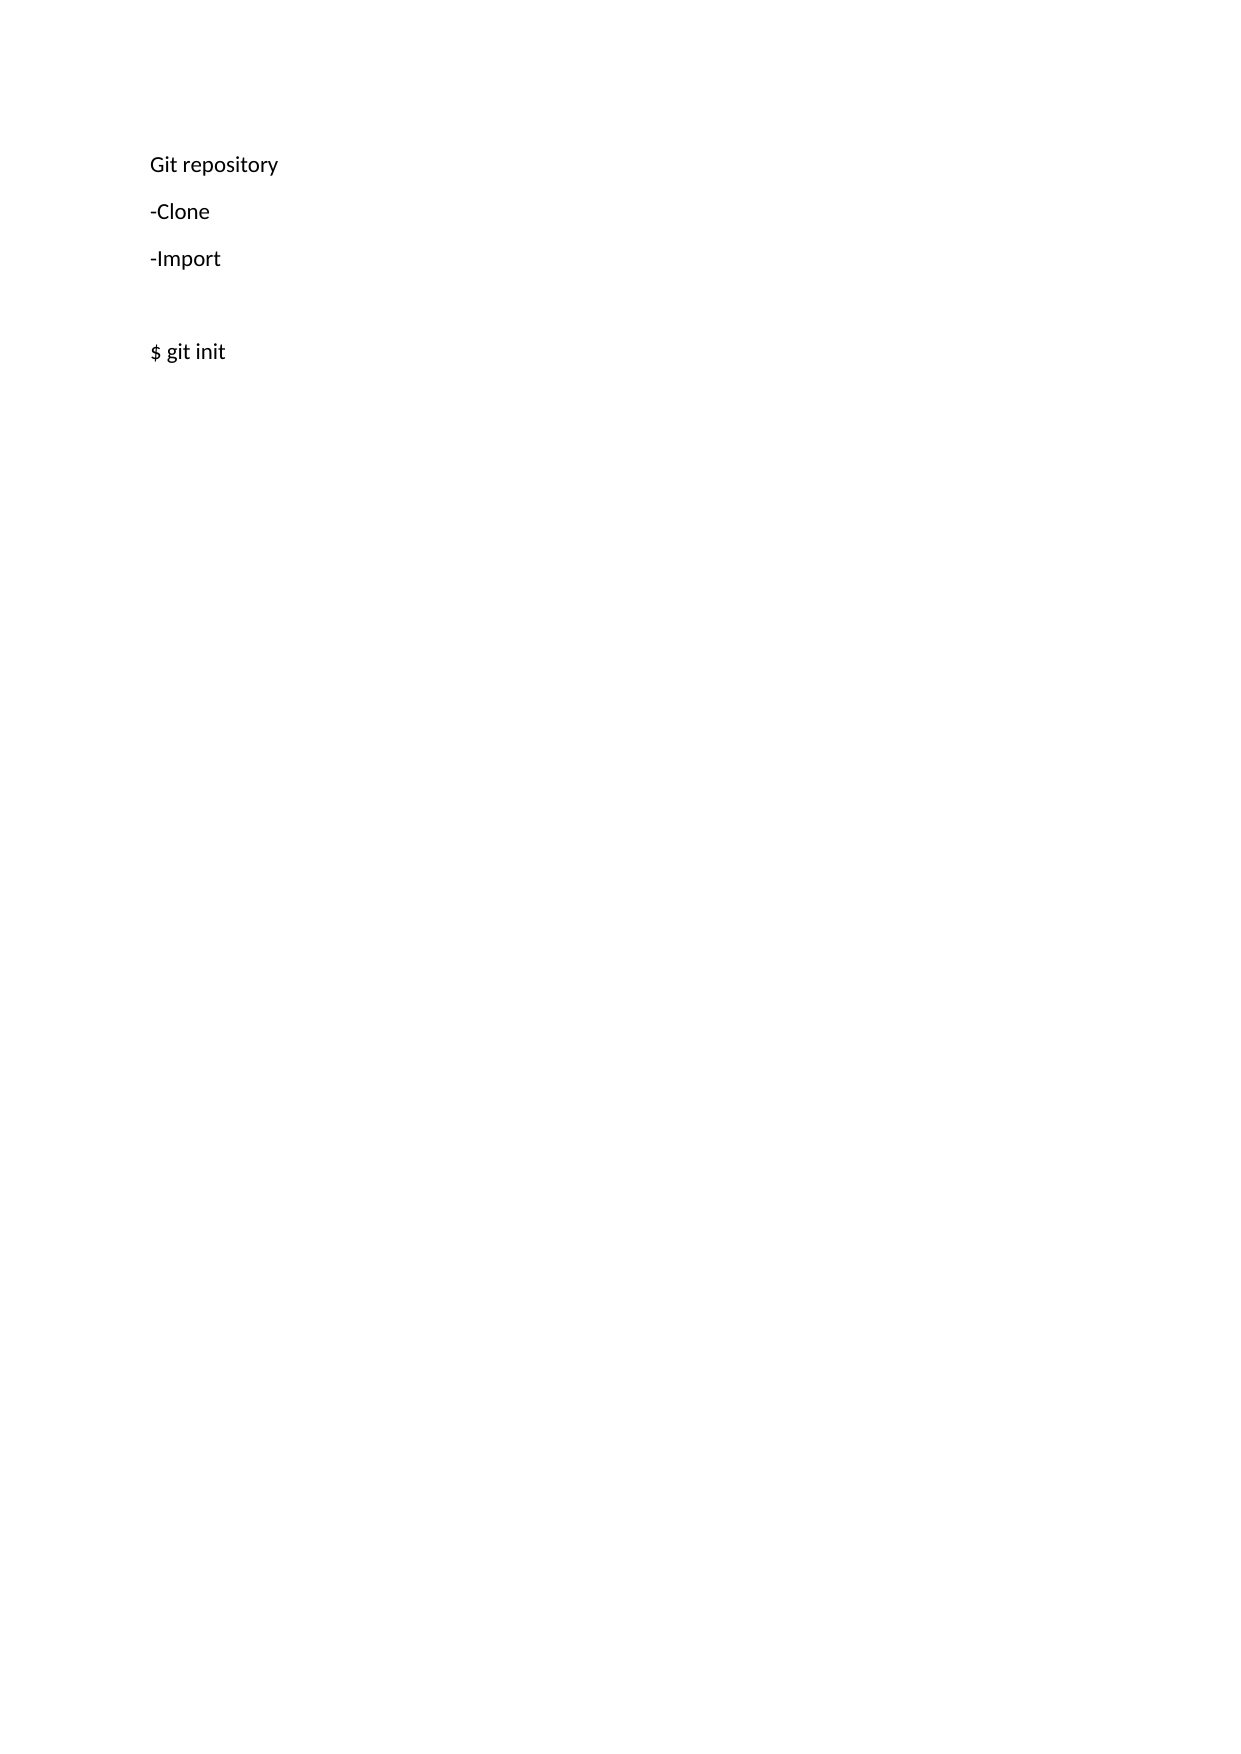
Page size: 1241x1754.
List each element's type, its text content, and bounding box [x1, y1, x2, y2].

text -Import [150, 244, 1090, 272]
text -Clone [150, 197, 1090, 225]
text $ git init [150, 337, 1090, 366]
text Git repository [150, 150, 1090, 178]
